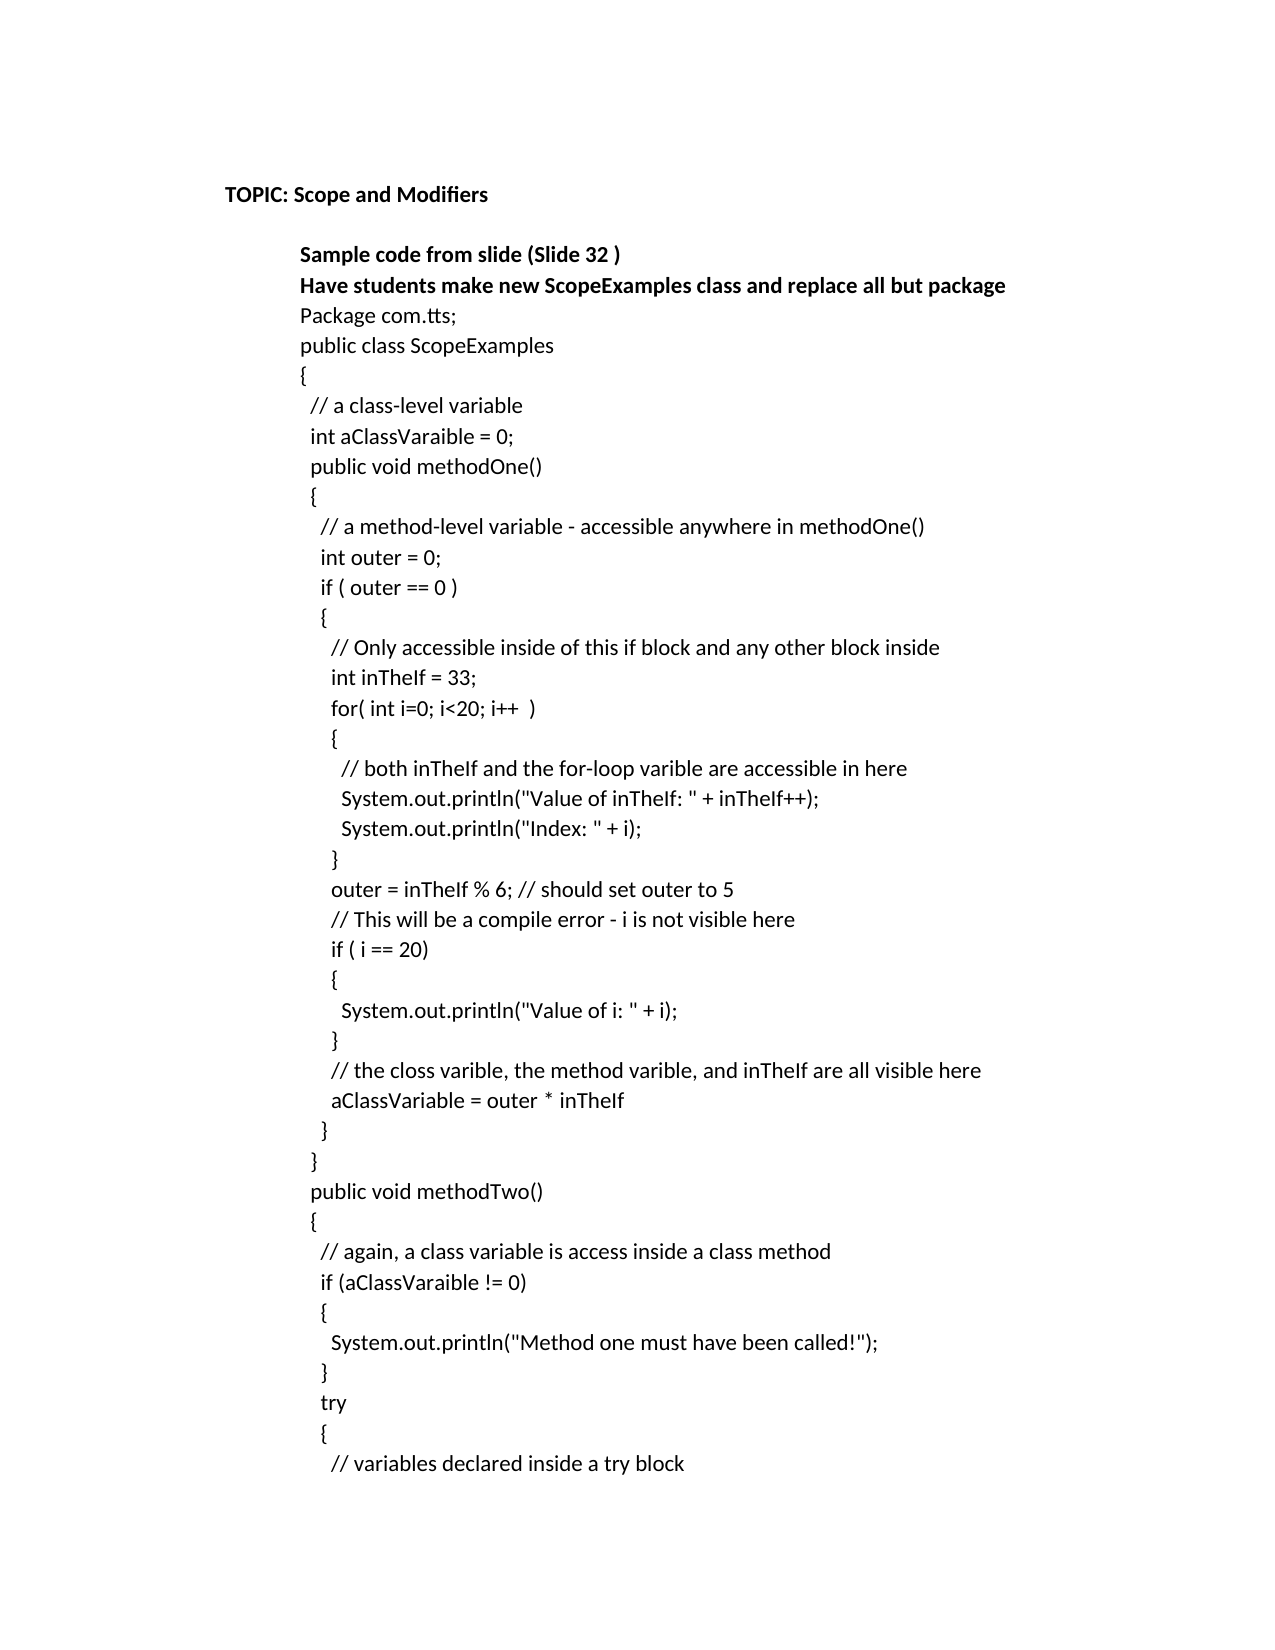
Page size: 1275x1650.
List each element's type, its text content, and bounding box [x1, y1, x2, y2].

text { [300, 603, 1125, 631]
text { [300, 1298, 1125, 1326]
text // the closs varible, the method varible, and inTheIf are all visible here [300, 1056, 1125, 1084]
text } [300, 1147, 1125, 1175]
text int outer = 0; [300, 543, 1125, 571]
text public void methodTwo() [300, 1177, 1125, 1205]
text Have students make new ScopeExamples class and replace all but package [300, 271, 1125, 299]
text aClassVariable = outer * inTheIf [300, 1086, 1125, 1114]
text TOPIC: Scope and Modifiers [225, 180, 1125, 208]
text Package com.tts; [300, 301, 1125, 329]
text { [300, 1419, 1125, 1447]
text Sample code from slide (Slide 32 ) [300, 241, 1125, 269]
text System.out.println("Index: " + i); [300, 814, 1125, 843]
text // again, a class variable is access inside a class method [300, 1237, 1125, 1266]
text } [300, 1026, 1125, 1054]
text } [300, 1117, 1125, 1145]
text // Only accessible inside of this if block and any other block inside [300, 633, 1125, 661]
text int inTheIf = 33; [300, 663, 1125, 692]
text // a class-level variable [300, 392, 1125, 420]
text public class ScopeExamples [300, 331, 1125, 359]
text } [300, 845, 1125, 873]
text System.out.println("Value of i: " + i); [300, 996, 1125, 1024]
text // both inTheIf and the for-loop varible are accessible in here [300, 754, 1125, 782]
text System.out.println("Value of inTheIf: " + inTheIf++); [300, 784, 1125, 812]
text { [300, 1207, 1125, 1235]
text System.out.println("Method one must have been called!"); [300, 1328, 1125, 1356]
text { [300, 361, 1125, 389]
text // This will be a compile error - i is not visible here [300, 905, 1125, 933]
text for( int i=0; i<20; i++ ) [300, 694, 1125, 722]
text int aClassVaraible = 0; [300, 422, 1125, 450]
text { [300, 482, 1125, 510]
text // a method-level variable - accessible anywhere in methodOne() [300, 512, 1125, 541]
text try [300, 1388, 1125, 1417]
text if ( outer == 0 ) [300, 573, 1125, 601]
text { [300, 966, 1125, 994]
text { [300, 724, 1125, 752]
text } [300, 1358, 1125, 1386]
text outer = inTheIf % 6; // should set outer to 5 [300, 875, 1125, 903]
text if ( i == 20) [300, 935, 1125, 963]
text // variables declared inside a try block [300, 1449, 1125, 1477]
text if (aClassVaraible != 0) [300, 1268, 1125, 1296]
text public void methodOne() [300, 452, 1125, 480]
